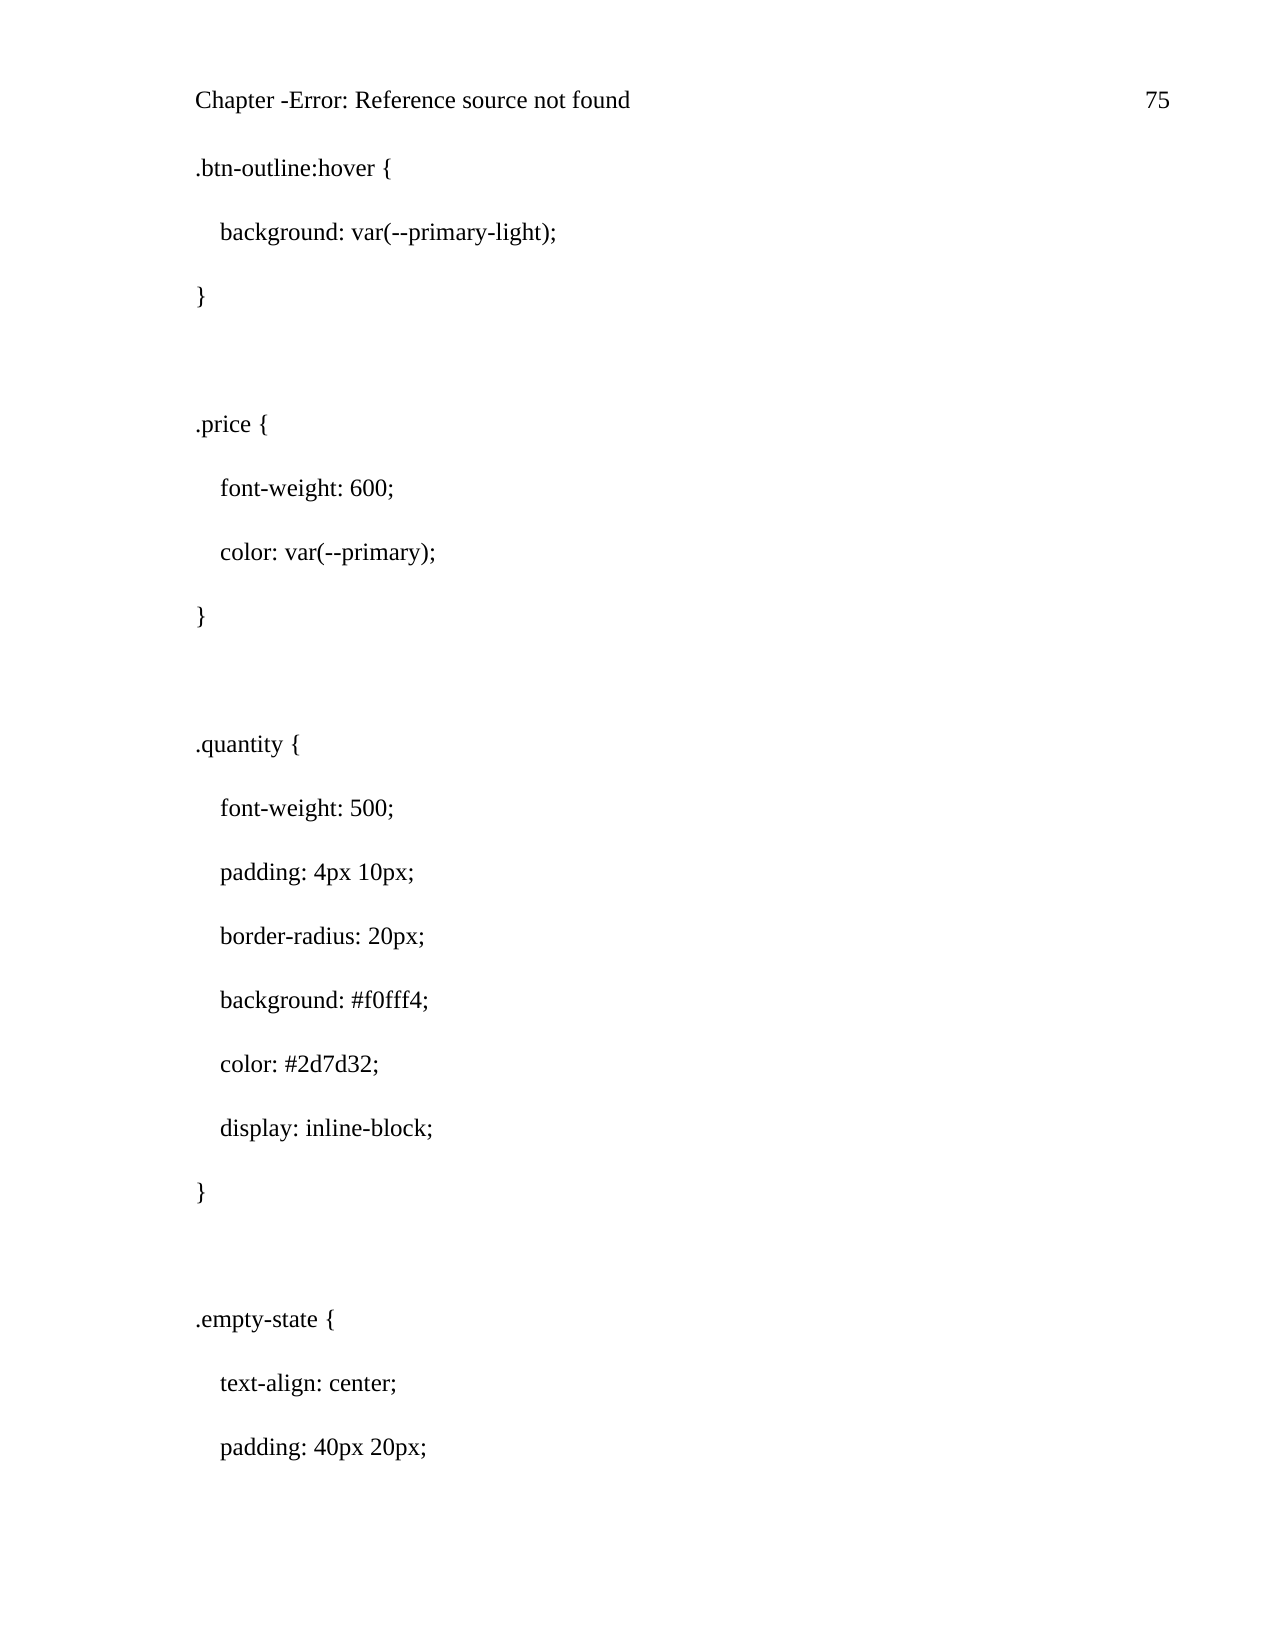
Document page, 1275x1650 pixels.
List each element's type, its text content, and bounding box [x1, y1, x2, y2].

text color: #2d7d32; [195, 1049, 1155, 1077]
text padding: 40px 20px; [195, 1432, 1155, 1461]
text font-weight: 500; [195, 793, 1155, 822]
text padding: 4px 10px; [195, 857, 1155, 886]
text .btn-outline:hover { [195, 153, 1155, 182]
text font-weight: 600; [195, 473, 1155, 502]
text color: var(--primary); [195, 537, 1155, 566]
text background: var(--primary-light); [195, 217, 1155, 246]
text background: #f0fff4; [195, 985, 1155, 1013]
text border-radius: 20px; [195, 921, 1155, 949]
text } [195, 601, 1155, 630]
text .quantity { [195, 729, 1155, 758]
text } [195, 1177, 1155, 1205]
text .price { [195, 409, 1155, 438]
text display: inline-block; [195, 1113, 1155, 1141]
text } [195, 281, 1155, 310]
text .empty-state { [195, 1304, 1155, 1333]
text text-align: center; [195, 1368, 1155, 1397]
